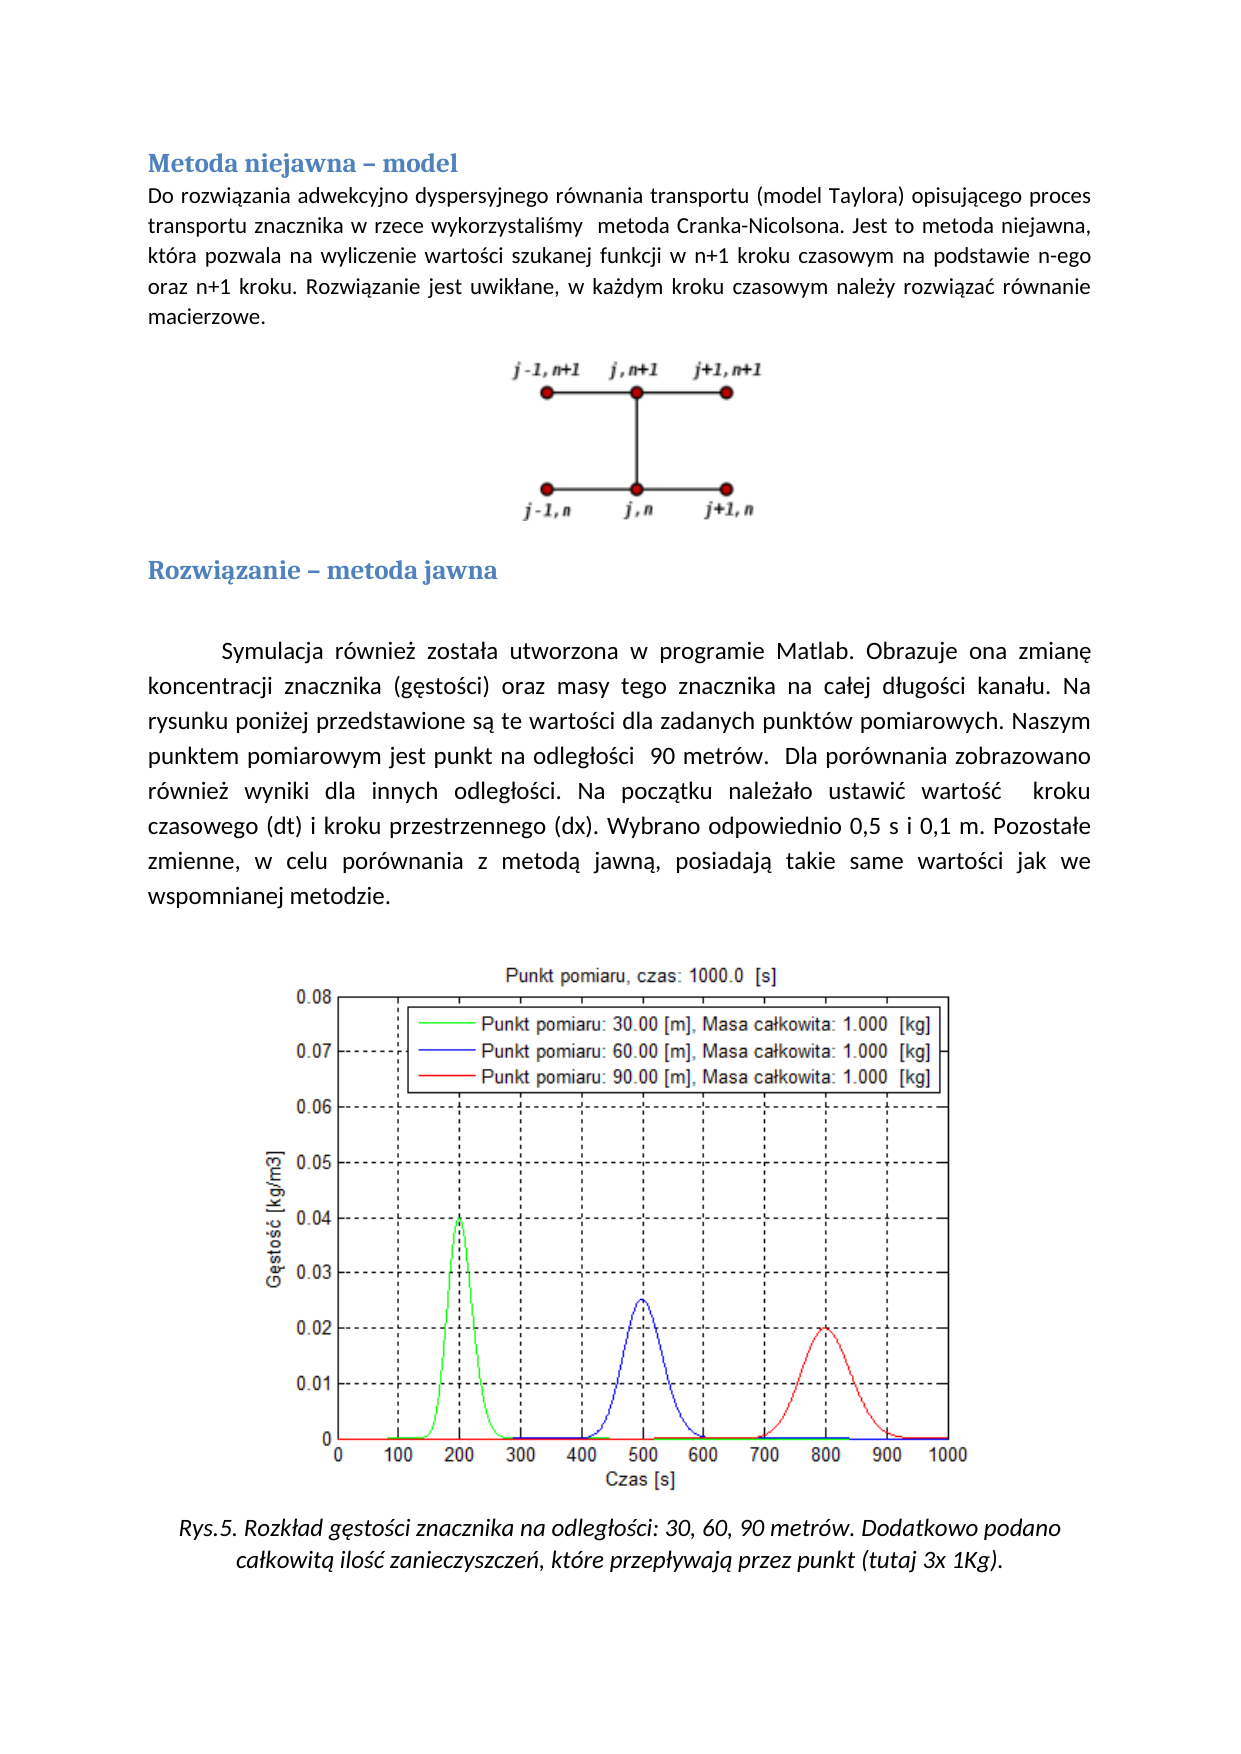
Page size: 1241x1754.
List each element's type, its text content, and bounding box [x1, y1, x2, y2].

picture [245, 932, 995, 1493]
text Do rozwiązania adwekcyjno dyspersyjnego równania transportu (model Taylora) opisującego proces transportu znacznika w rzece wykorzystaliśmy metoda Cranka-Nicolsona. Jest to metoda niejawna, która pozwala na wyliczenie wartości szukanej funkcji w n+1 kroku czasowym na podstawie n-ego oraz n+1 kroku. Rozwiązanie jest uwikłane, w każdym kroku czasowym należy rozwiązać równanie macierzowe. [148, 181, 1093, 330]
subtitle Rozwiązanie – metoda jawna [148, 555, 1093, 586]
picture [460, 348, 780, 532]
text Symulacja również została utworzona w programie Matlab. Obrazuje ona zmianę koncentracji znacznika (gęstości) oraz masy tego znacznika na całej długości kanału. Na rysunku poniżej przedstawione są te wartości dla zadanych punktów pomiarowych. Naszym punktem pomiarowym jest punkt na odległości 90 metrów. Dla porównania zobrazowano również wyniki dla innych odległości. Na początku należało ustawić wartość kroku czasowego (dt) i kroku przestrzennego (dx). Wybrano odpowiednio 0,5 s i 0,1 m. Pozostałe zmienne, w celu porównania z metodą jawną, posiadają takie same wartości jak we wspomnianej metodzie. [148, 635, 1093, 911]
subtitle Metoda niejawna – model [148, 148, 1093, 179]
text Rys.5. Rozkład gęstości znacznika na odległości: 30, 60, 90 metrów. Dodatkowo podano całkowitą ilość zanieczyszczeń, które przepływają przez punkt (tutaj 3x 1Kg). [148, 1512, 1093, 1575]
